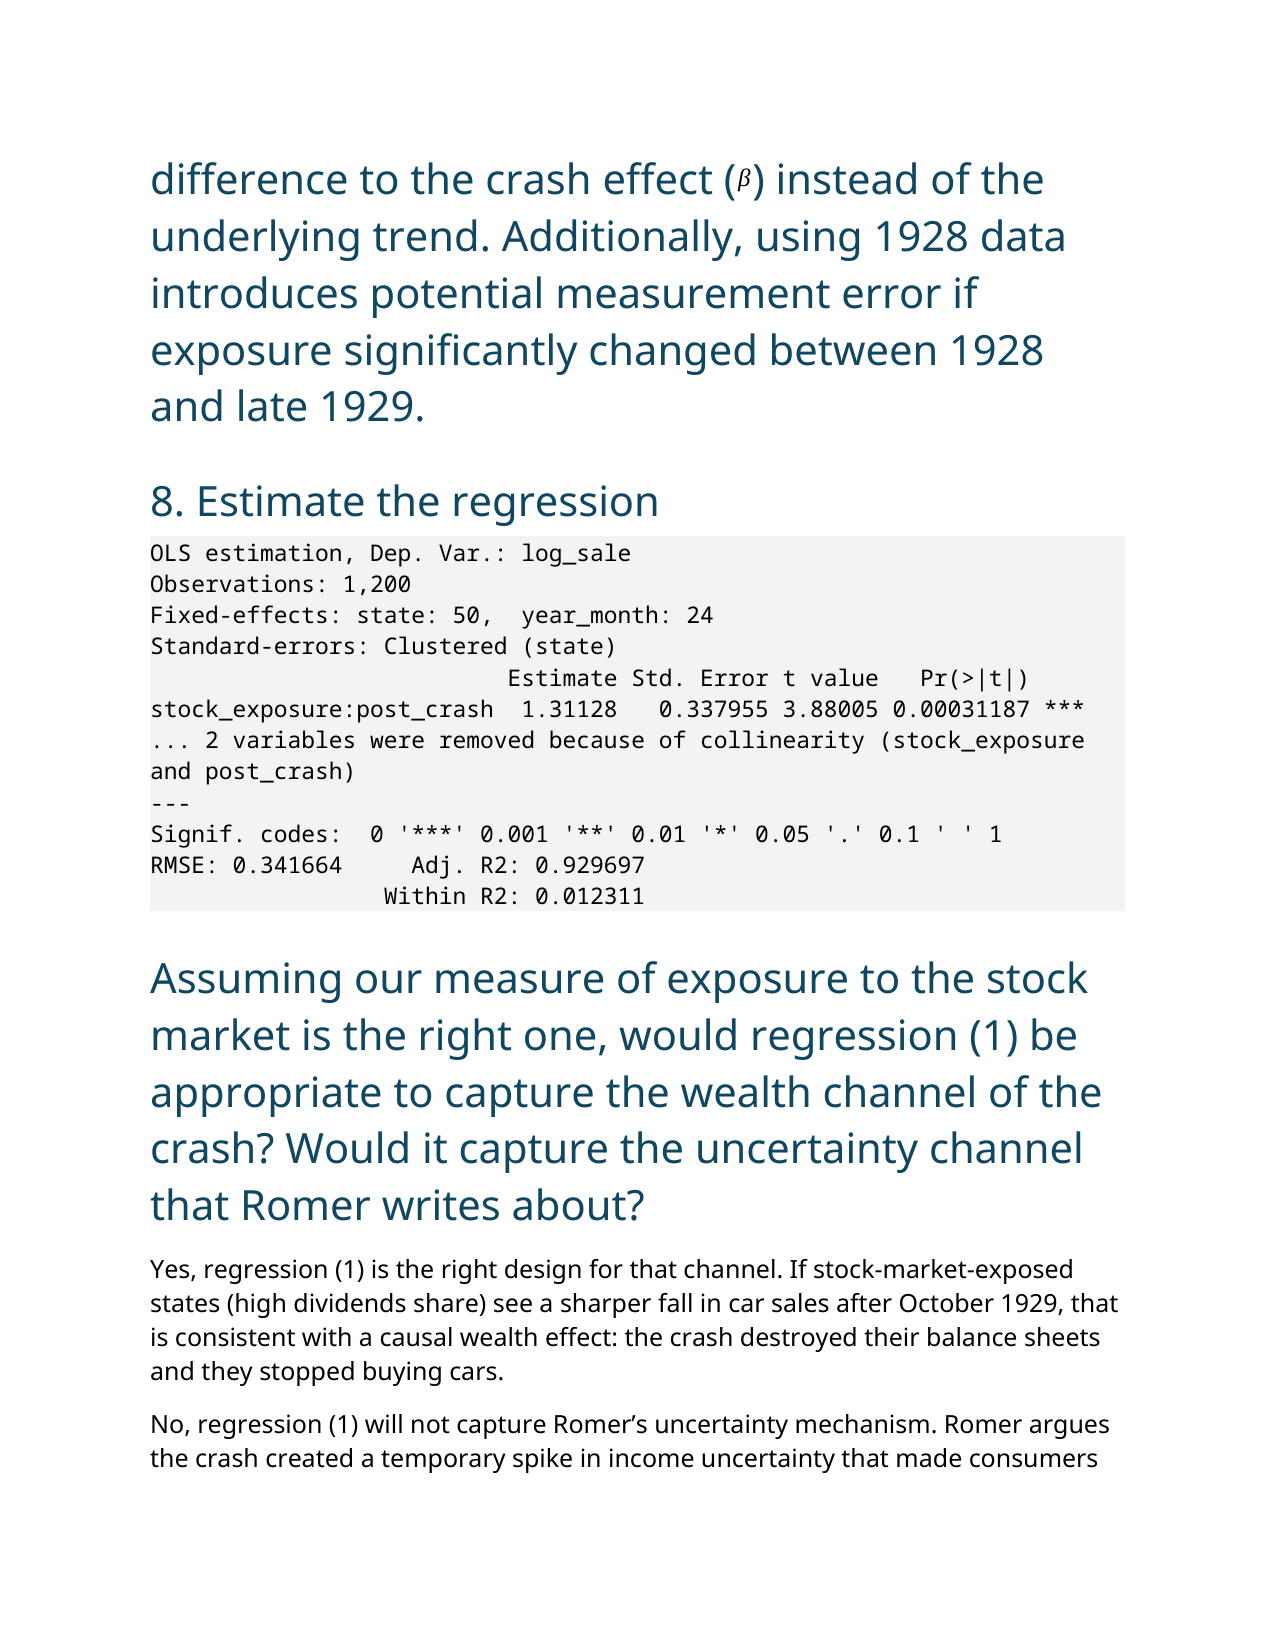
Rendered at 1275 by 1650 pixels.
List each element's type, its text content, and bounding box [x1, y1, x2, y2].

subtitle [150, 150, 1125, 434]
subtitle Assuming our measure of exposure to the stock market is the right one, would regression (1) be appropriate to capture the wealth channel of the crash? Would it capture the uncertainty channel that Romer writes about? [150, 949, 1125, 1233]
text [150, 1407, 1125, 1475]
text OLS estimation, Dep. Var.: log_sale Observations: 1,200 Fixed-effects: state: 50, year_month: 24 Standard-errors: Clustered (state) Estimate Std. Error t value Pr(>|t|) stock_exposure:post_crash 1.31128 0.337955 3.88005 0.00031187 *** ... 2 variables were removed because of collinearity (stock_exposure and post_crash) --- Signif. codes: 0 '***' 0.001 '**' 0.01 '*' 0.05 '.' 0.1 ' ' 1 RMSE: 0.341664 Adj. R2: 0.929697 Within R2: 0.012311 [150, 536, 1125, 911]
text Yes, regression (1) is the right design for that channel. If stock-market-exposed states (high dividends share) see a sharper fall in car sales after October 1929, that is consistent with a causal wealth effect: the crash destroyed their balance sheets and they stopped buying cars. [150, 1252, 1125, 1388]
subtitle 8. Estimate the regression [150, 471, 1125, 528]
